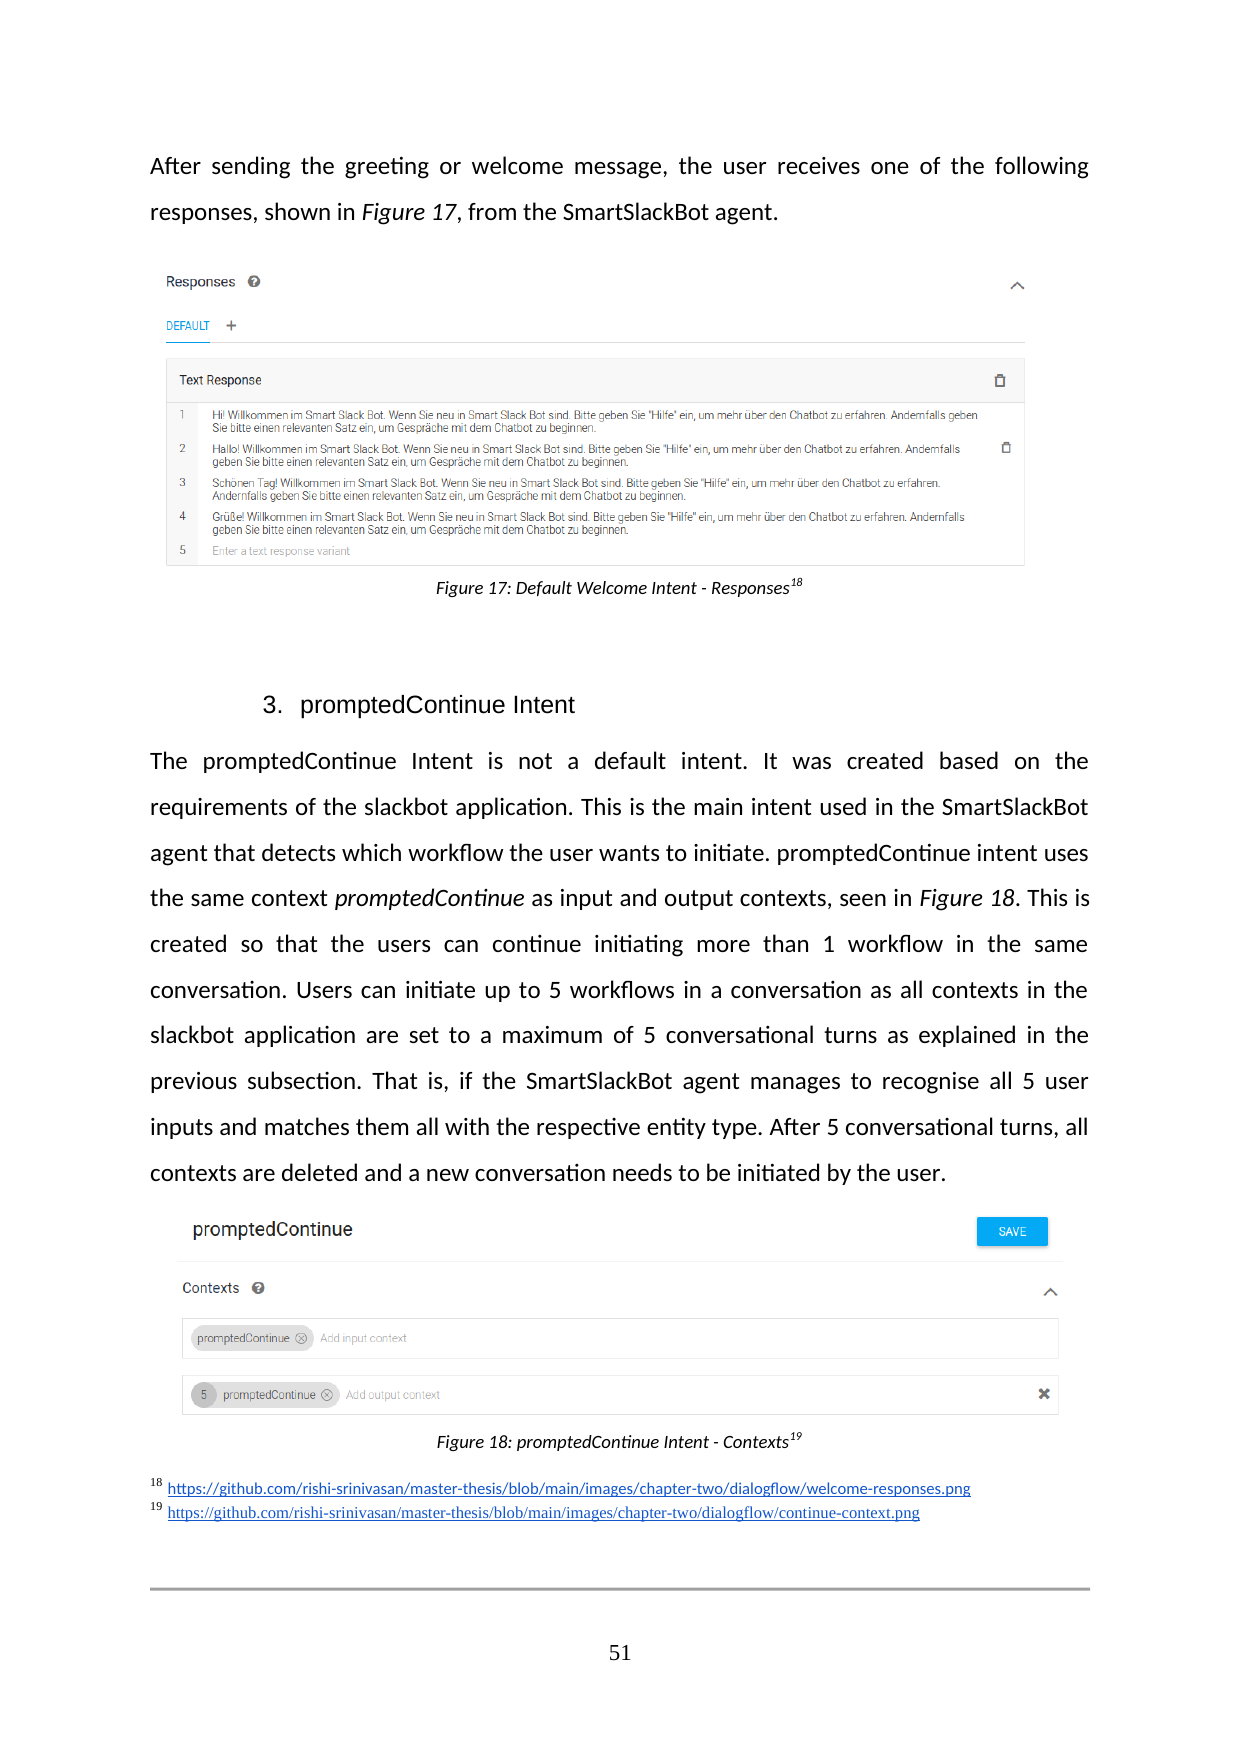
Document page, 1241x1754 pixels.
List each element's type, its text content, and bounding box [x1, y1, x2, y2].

text The promptedContinue Intent is not a default intent. It was created based on the requirements of the slackbot application. This is the main intent used in the SmartSlackBot agent that detects which workflow the user wants to initiate. promptedContinue intent uses the same context promptedContinue as input and output contexts, seen in Figure 18. This is created so that the users can continue initiating more than 1 workflow in the same conversation. Users can initiate up to 5 workflows in a conversation as all contexts in the slackbot application are set to a maximum of 5 conversational turns as explained in the previous subsection. That is, if the SmartSlackBot agent manages to recognise all 5 user inputs and matches them all with the respective entity type. After 5 conversational turns, all contexts are deleted and a new conversation needs to be initiated by the user. [150, 745, 1090, 1187]
subtitle promptedContinue Intent [225, 690, 1090, 718]
text Figure 17: Default Welcome Intent - Responses [150, 487, 1090, 600]
picture [177, 1215, 1063, 1418]
picture [153, 257, 1039, 487]
text After sending the greeting or welcome message, the user receives one of the following responses, shown in Figure 17, from the SmartSlackBot agent. [150, 150, 1090, 226]
